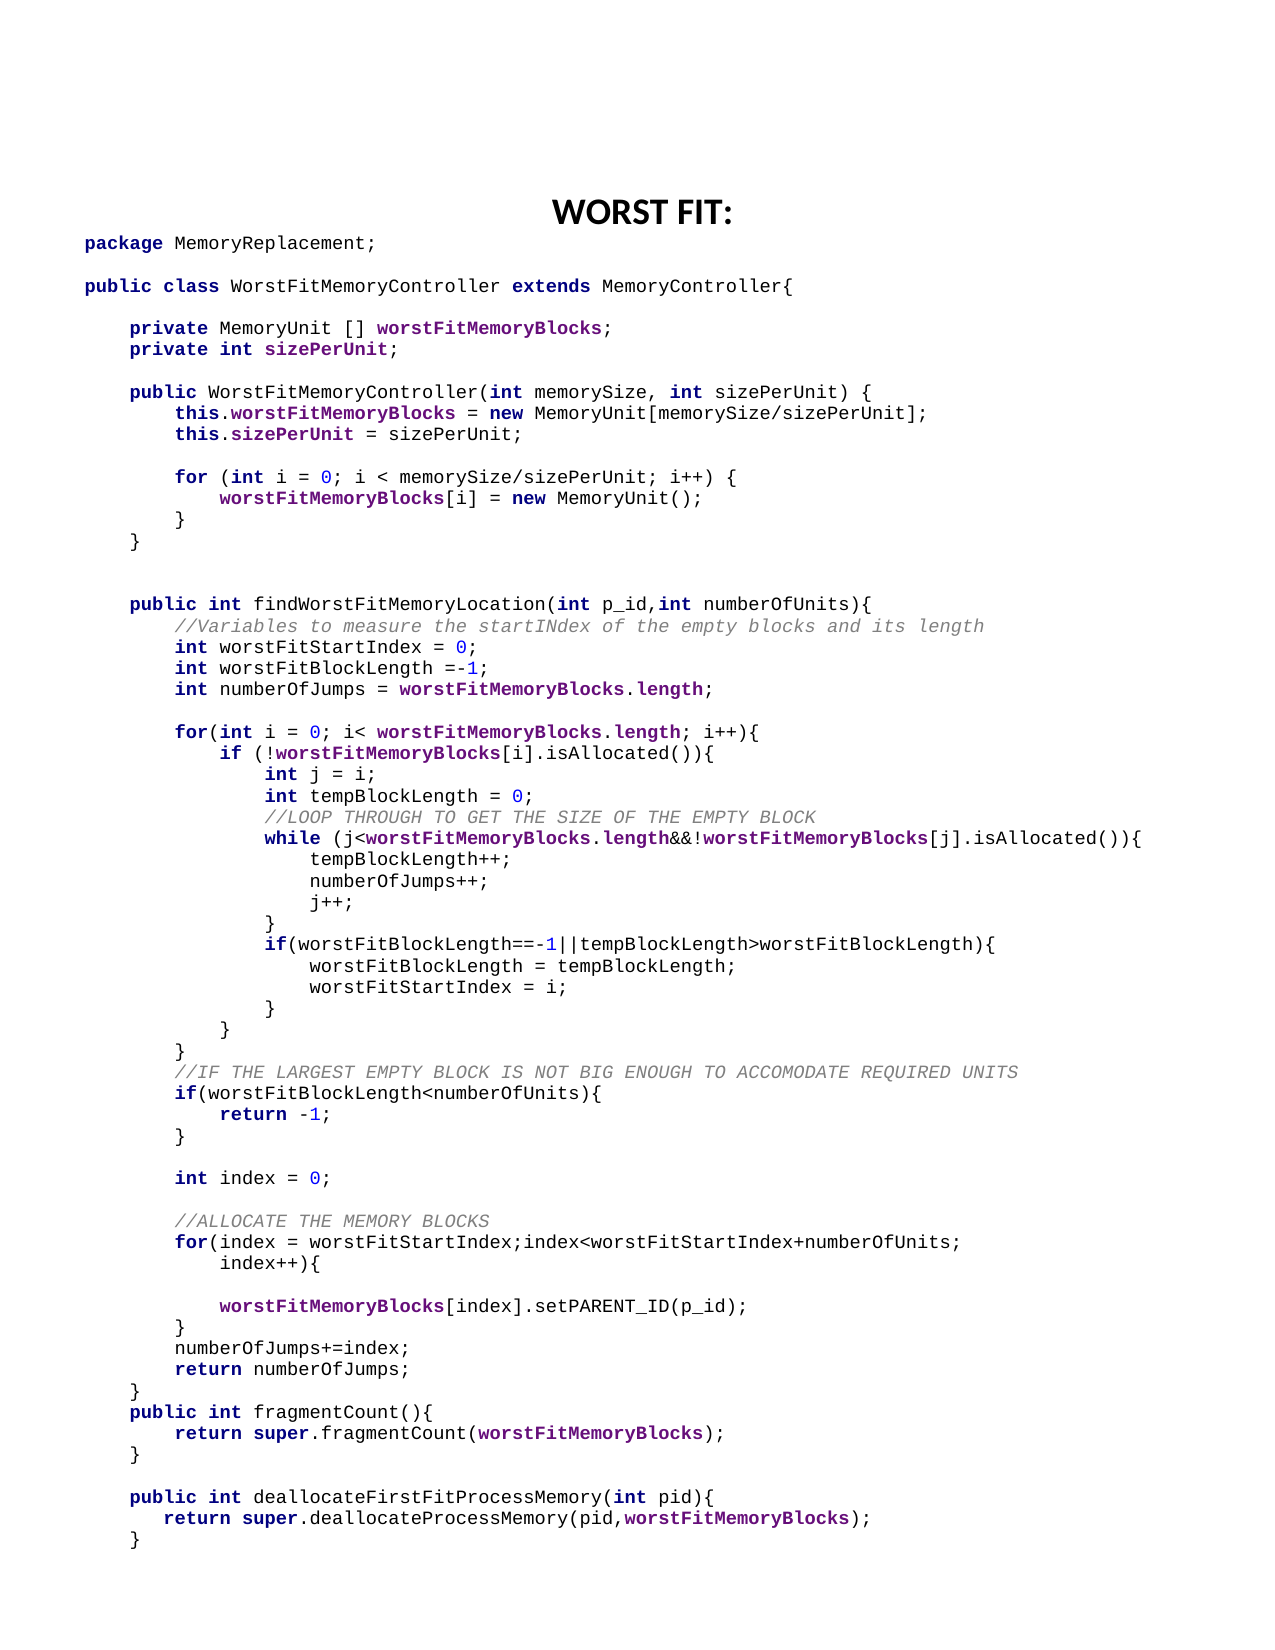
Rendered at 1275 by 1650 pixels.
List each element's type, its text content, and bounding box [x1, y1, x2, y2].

text WORST FIT: [84, 188, 1200, 234]
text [84, 234, 1200, 1573]
